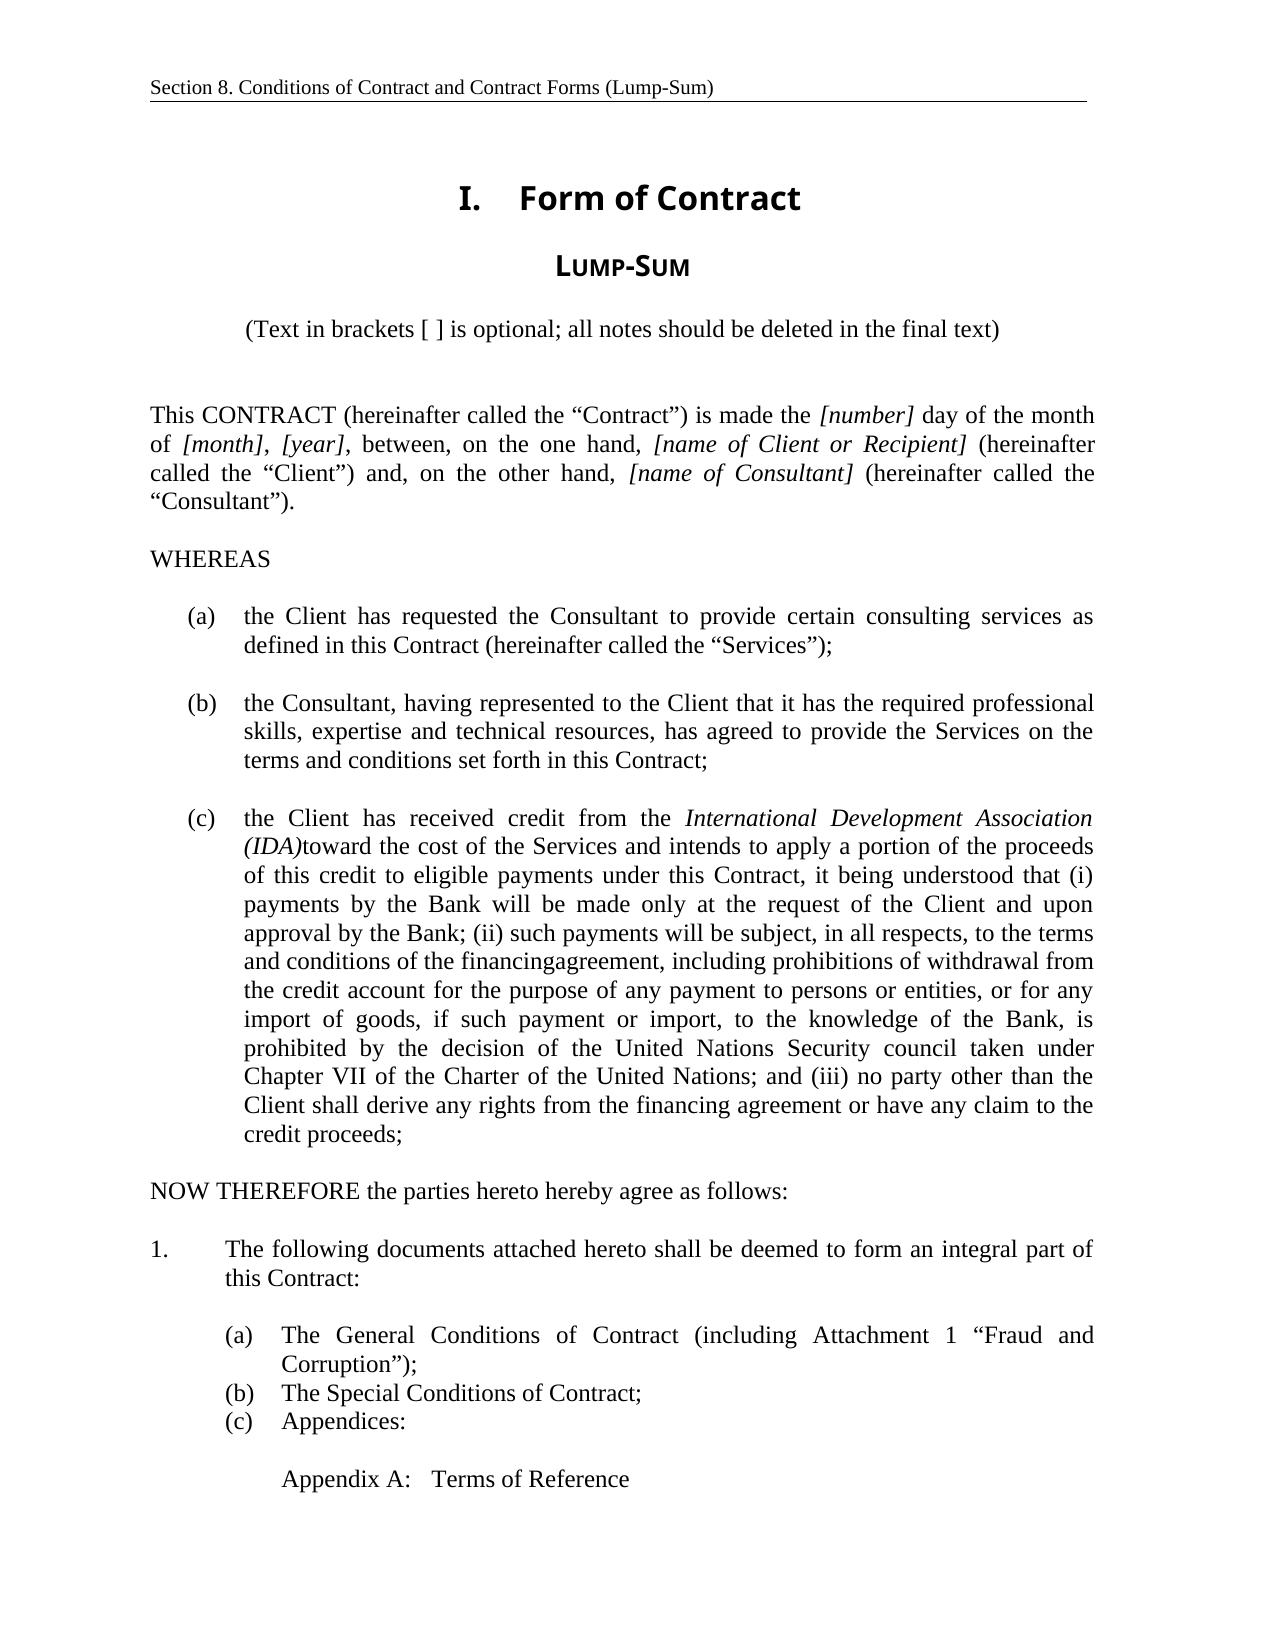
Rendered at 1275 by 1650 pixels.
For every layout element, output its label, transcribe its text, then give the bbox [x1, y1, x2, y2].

text (Text in brackets [ ] is optional; all notes should be deleted in the final text) [150, 314, 1095, 343]
text 1. The following documents attached hereto shall be deemed to form an integral part of this Contract: [150, 1234, 1095, 1291]
text (c) the Client has received credit from the International Development Association (IDA)toward the cost of the Services and intends to apply a portion of the proceeds of this credit to eligible payments under this Contract, it being understood that (i) payments by the Bank will be made only at the request of the Client and upon approval by the Bank; (ii) such payments will be subject, in all respects, to the terms and conditions of the financingagreement, including prohibitions of withdrawal from the credit account for the purpose of any payment to persons or entities, or for any import of goods, if such payment or import, to the knowledge of the Bank, is prohibited by the decision of the United Nations Security council taken under Chapter VII of the Charter of the United Nations; and (iii) no party other than the Client shall derive any rights from the financing agreement or have any claim to the credit proceeds; [187, 803, 1095, 1148]
subtitle Form of Contract [187, 175, 1095, 220]
text (a) The General Conditions of Contract (including Attachment 1 “Fraud and Corruption”); [225, 1320, 1095, 1378]
text (c) Appendices: [225, 1406, 1095, 1435]
text Appendix A: Terms of Reference [281, 1464, 1095, 1493]
text NOW THEREFORE the parties hereto hereby agree as follows: [150, 1176, 1095, 1205]
text This CONTRACT (hereinafter called the “Contract”) is made the [number] day of the month of [month], [year], between, on the one hand, [name of Client or Recipient] (hereinafter called the “Client”) and, on the other hand, [name of Consultant] (hereinafter called the “Consultant”). [150, 400, 1095, 515]
text (b) the Consultant, having represented to the Client that it has the required professional skills, expertise and technical resources, has agreed to provide the Services on the terms and conditions set forth in this Contract; [187, 688, 1095, 774]
text (b) The Special Conditions of Contract; [225, 1378, 1095, 1406]
text WHEREAS [150, 544, 1095, 573]
text Lump-Sum [150, 245, 1095, 285]
text (a) the Client has requested the Consultant to provide certain consulting services as defined in this Contract (hereinafter called the “Services”); [187, 601, 1095, 659]
